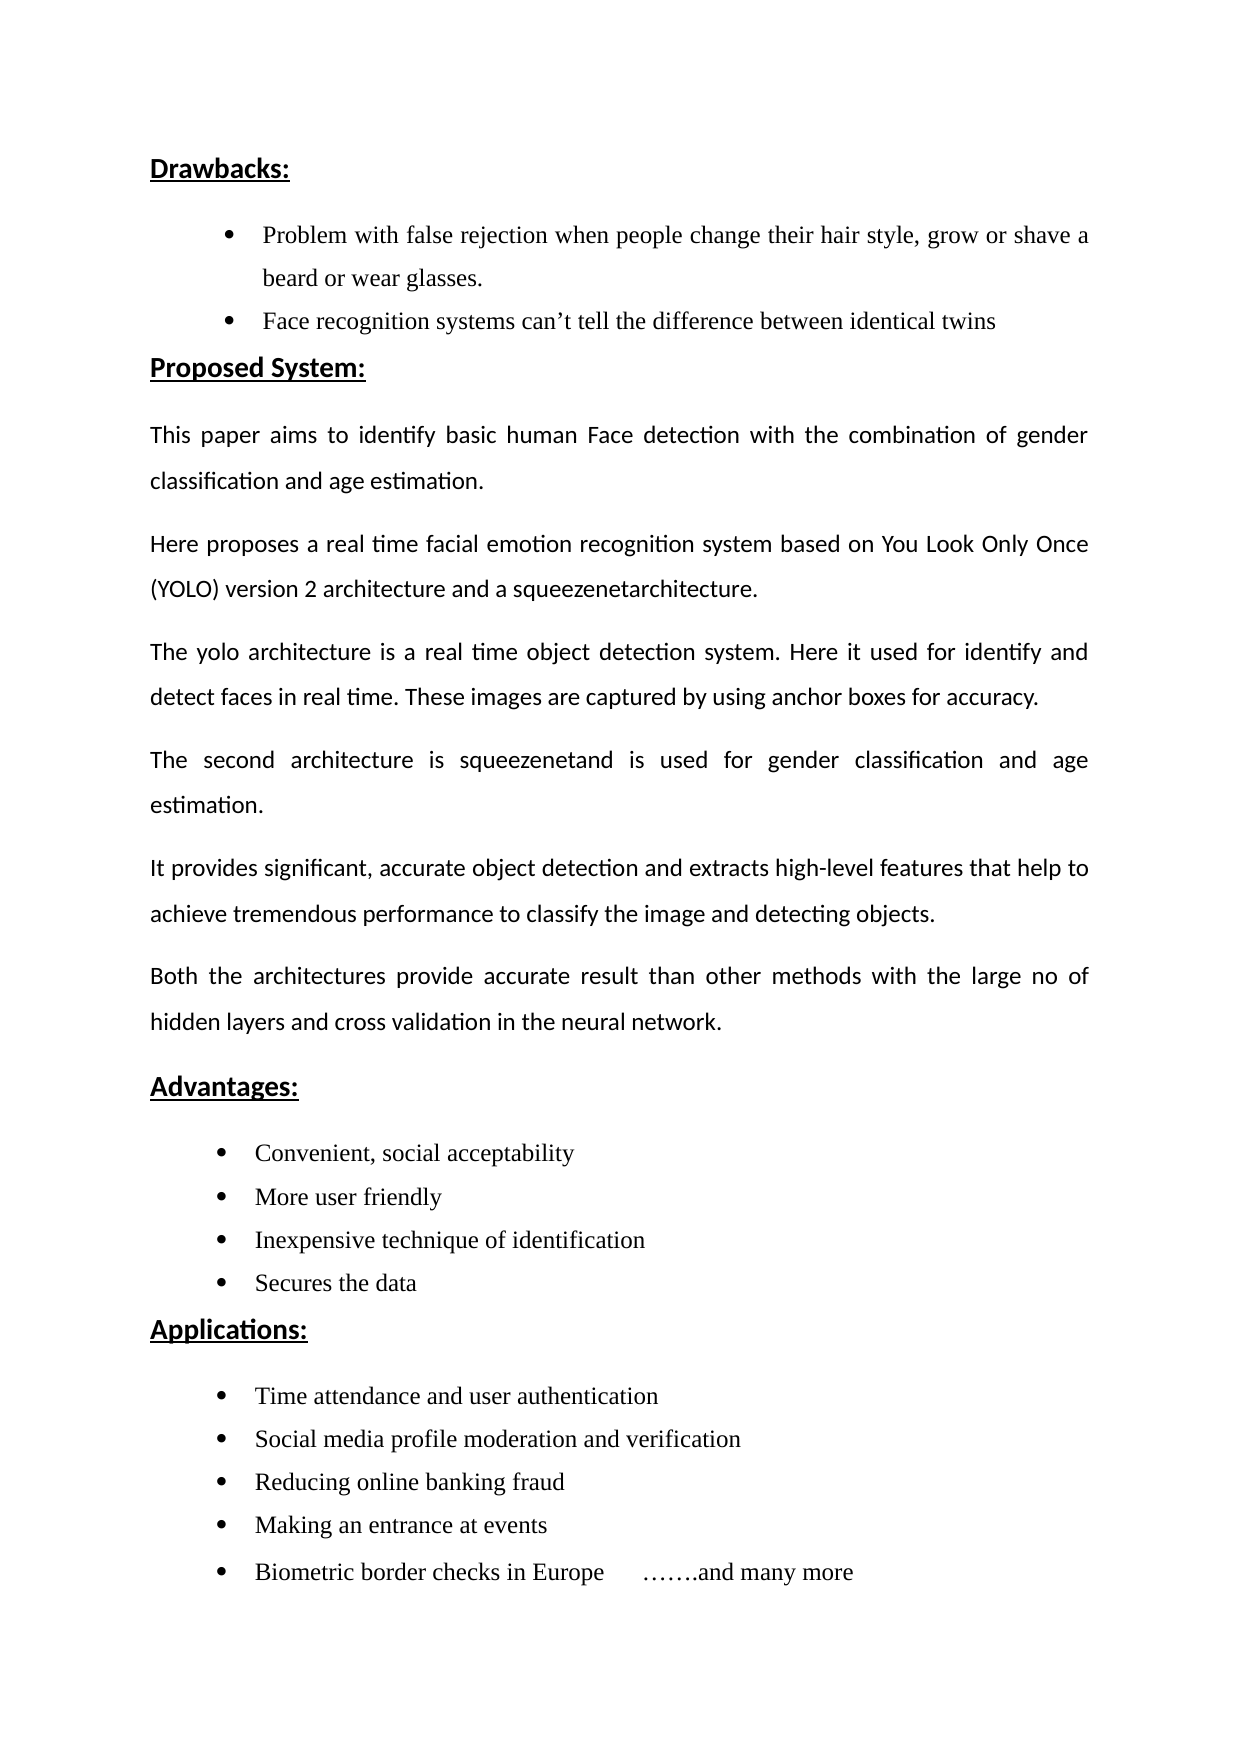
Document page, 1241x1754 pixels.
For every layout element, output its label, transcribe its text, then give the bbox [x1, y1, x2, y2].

list Face recognition systems can’t tell the difference between identical twins [225, 306, 1090, 335]
text The yolo architecture is a real time object detection system. Here it used for identify and detect faces in real time. These images are captured by using anchor boxes for accuracy. [150, 636, 1090, 712]
text The second architecture is squeezenetand is used for gender classification and age estimation. [150, 744, 1090, 820]
text Here proposes a real time facial emotion recognition system based on You Look Only Once (YOLO) version 2 architecture and a squeezenetarchitecture. [150, 528, 1090, 604]
text Advantages: [150, 1068, 1090, 1104]
list Problem with false rejection when people change their hair style, grow or shave a beard or wear glasses. [225, 220, 1090, 292]
text This paper aims to identify basic human Face detection with the combination of gender classification and age estimation. [150, 419, 1090, 496]
text Applications: [150, 1311, 1090, 1347]
list Inexpensive technique of identification [217, 1225, 1090, 1253]
list Making an entrance at events [217, 1510, 1090, 1539]
list Secures the data [217, 1268, 1090, 1297]
list Time attendance and user authentication [217, 1381, 1090, 1410]
list Reducing online banking fraud [217, 1467, 1090, 1496]
text It provides significant, accurate object detection and extracts high-level features that help to achieve tremendous performance to classify the image and detecting objects. [150, 852, 1090, 928]
list Convenient, social acceptability [217, 1138, 1090, 1167]
text Both the architectures provide accurate result than other methods with the large no of hidden layers and cross validation in the neural network. [150, 960, 1090, 1036]
list Biometric border checks in Europe …….and many more [217, 1553, 1090, 1587]
text Drawbacks: [150, 150, 1090, 186]
list Social media profile moderation and verification [217, 1424, 1090, 1453]
text Proposed System: [150, 349, 1090, 385]
list More user friendly [217, 1182, 1090, 1210]
